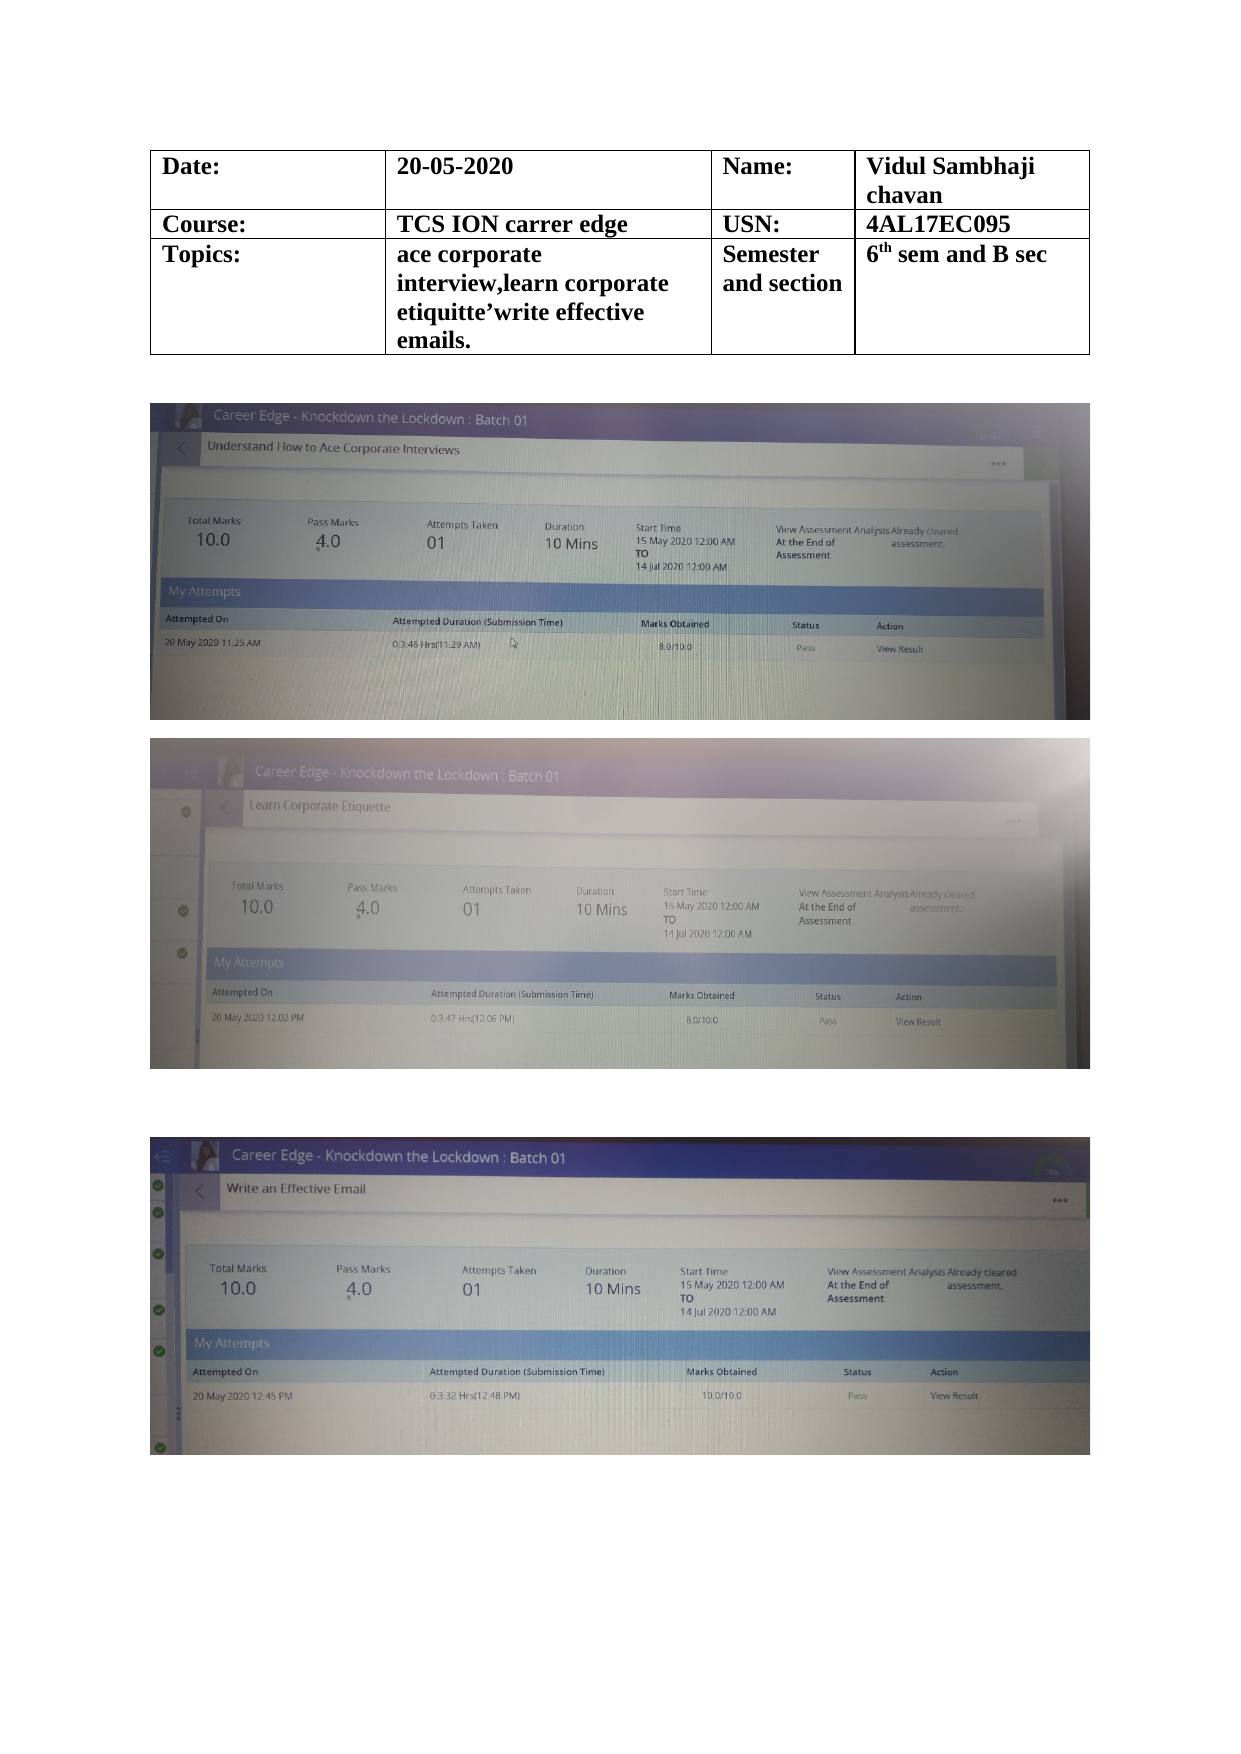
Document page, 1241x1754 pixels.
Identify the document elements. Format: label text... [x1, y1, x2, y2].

picture [150, 403, 1091, 720]
table_header Name: [712, 151, 854, 208]
table_cell Course: [151, 210, 385, 238]
picture [150, 738, 1091, 1069]
table_header 20-05-2020 [386, 151, 711, 208]
table_header Date: [151, 151, 385, 208]
picture [150, 1137, 1091, 1455]
table_cell Topics: [151, 239, 385, 354]
table_cell TCS ION carrer edge [386, 210, 711, 238]
table_cell ace corporate interview,learn corporate etiquitte’write effective emails. [386, 239, 711, 354]
table_cell 4AL17EC095 [856, 210, 1089, 238]
table_cell Semester and section [712, 239, 854, 354]
table_cell USN: [712, 210, 854, 238]
table_cell 6th sem and B sec [856, 239, 1089, 354]
table_header Vidul Sambhaji chavan [856, 151, 1089, 208]
